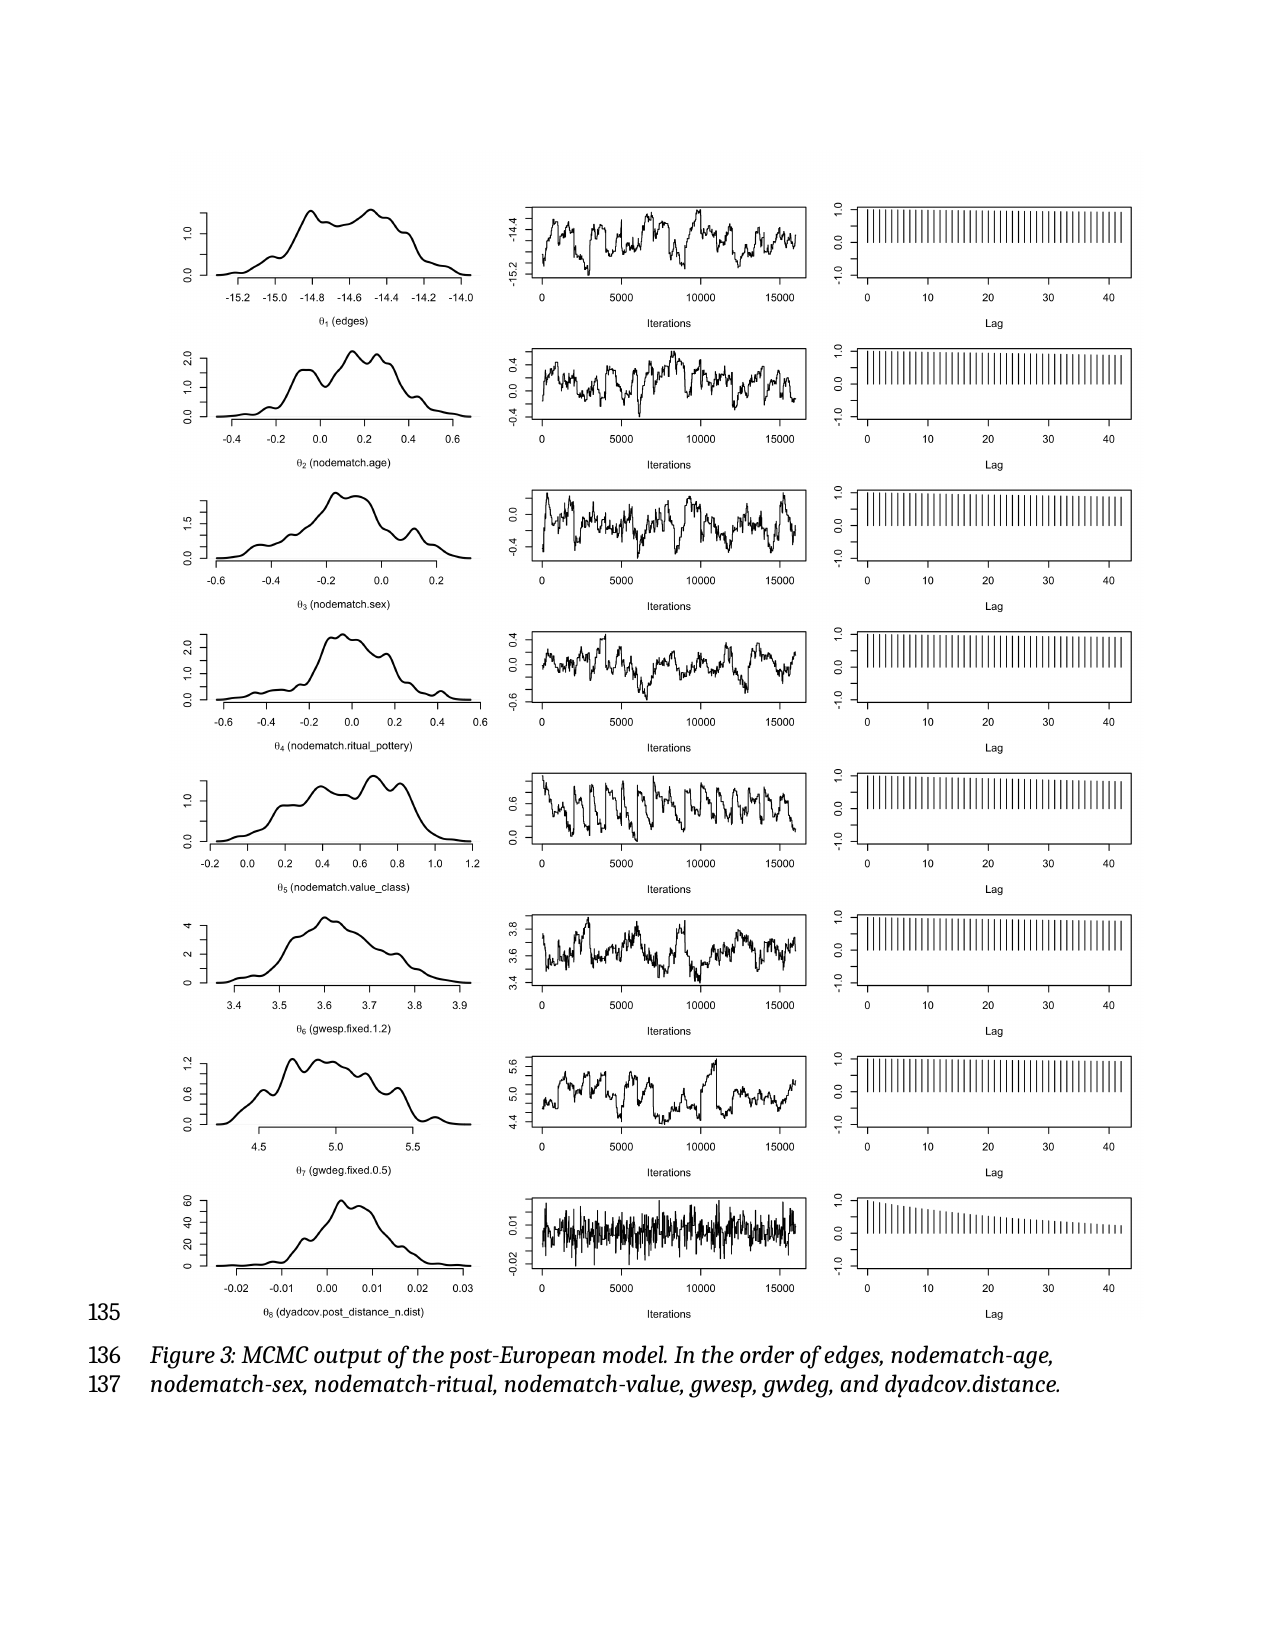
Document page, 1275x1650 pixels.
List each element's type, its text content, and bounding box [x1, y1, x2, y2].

text Figure 3: MCMC output of the post-European model. In the order of edges, nodematch-age, nodematch-sex, nodematch-ritual, nodematch-value, gwesp, gwdeg, and dyadcov.distance. [150, 1341, 1125, 1398]
picture [168, 150, 1144, 1320]
